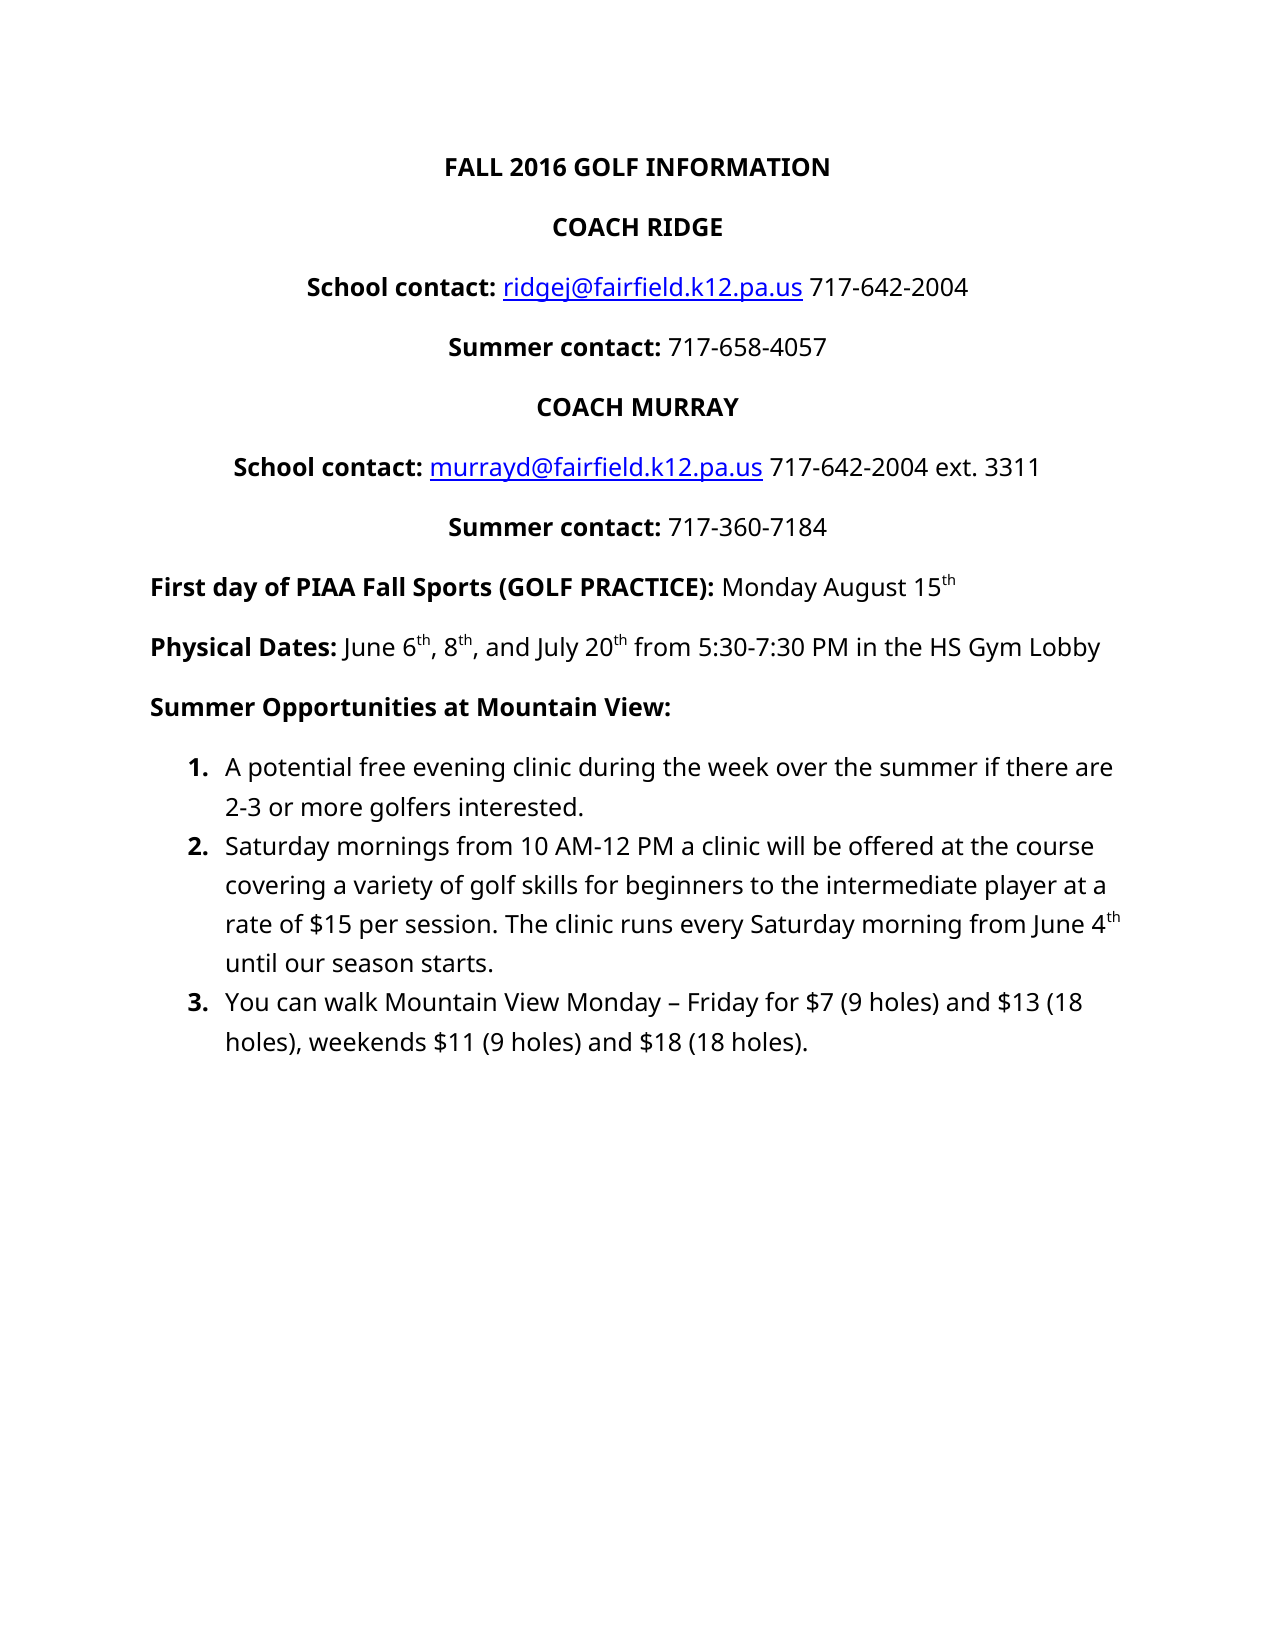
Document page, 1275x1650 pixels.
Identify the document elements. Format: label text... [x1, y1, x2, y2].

list A potential free evening clinic during the week over the summer if there are 2-3 or more golfers interested. [187, 750, 1125, 823]
text School contact: ridgej@fairfield.k12.pa.us 717-642-2004 [150, 270, 1125, 304]
list Saturday mornings from 10 AM-12 PM a clinic will be offered at the course covering a variety of golf skills for beginners to the intermediate player at a rate of $15 per session. The clinic runs every Saturday morning from June 4th until our season starts. [187, 828, 1125, 980]
text Summer contact: 717-360-7184 [150, 510, 1125, 544]
text Summer Opportunities at Mountain View: [150, 690, 1125, 724]
text COACH MURRAY [150, 390, 1125, 424]
text School contact: murrayd@fairfield.k12.pa.us 717-642-2004 ext. 3311 [150, 450, 1125, 484]
text COACH RIDGE [150, 210, 1125, 244]
text FALL 2016 GOLF INFORMATION [150, 150, 1125, 184]
text First day of PIAA Fall Sports (GOLF PRACTICE): Monday August 15th [150, 570, 1125, 604]
list You can walk Mountain View Monday – Friday for $7 (9 holes) and $13 (18 holes), weekends $11 (9 holes) and $18 (18 holes). [187, 985, 1125, 1058]
text Physical Dates: June 6th, 8th, and July 20th from 5:30-7:30 PM in the HS Gym Lobby [150, 630, 1125, 664]
text Summer contact: 717-658-4057 [150, 330, 1125, 364]
